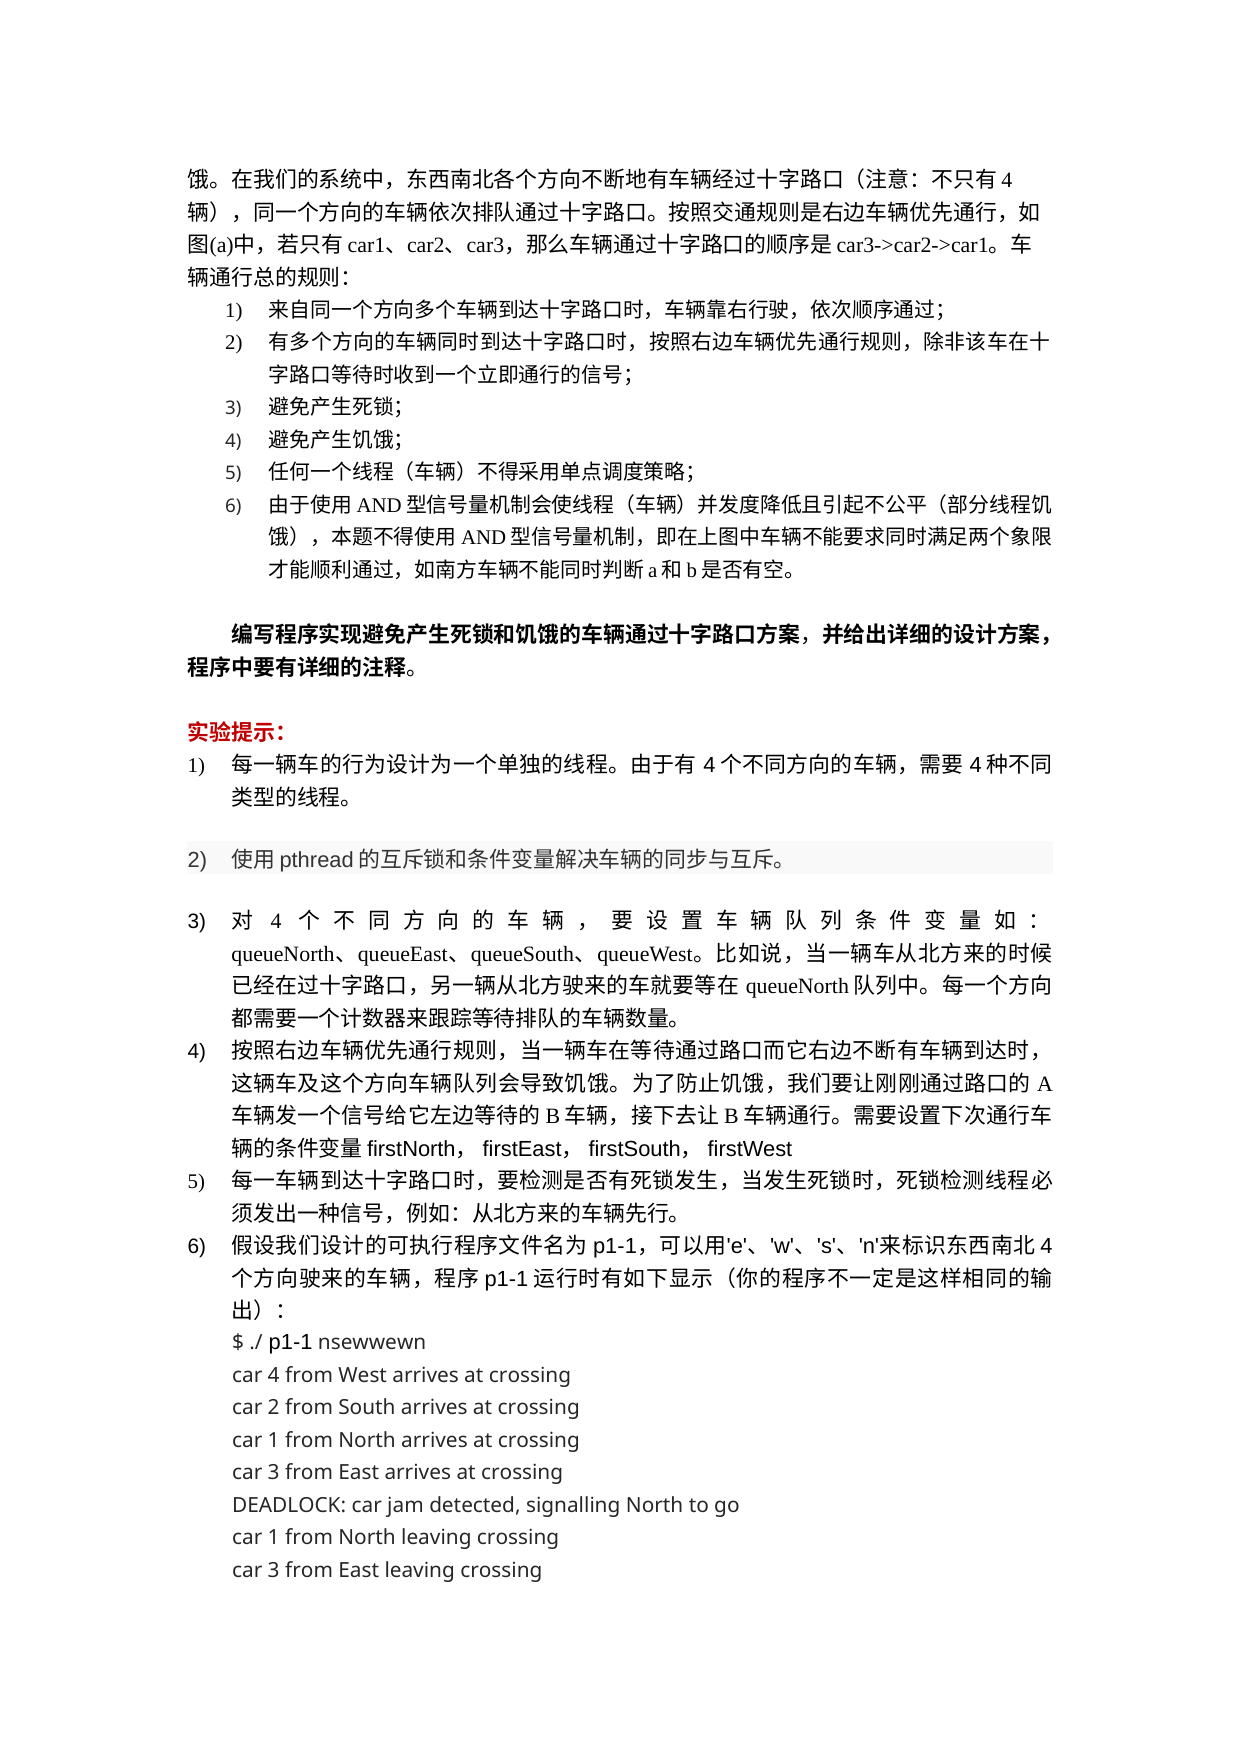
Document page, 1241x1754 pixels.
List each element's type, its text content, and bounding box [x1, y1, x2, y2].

text car 1 from North arrives at crossing [187, 1423, 1053, 1455]
text 实验提示： [187, 714, 1053, 747]
text DEADLOCK: car jam detected, signalling North to go [187, 1488, 1053, 1520]
text car 4 from West arrives at crossing [187, 1358, 1053, 1390]
text car 3 from East arrives at crossing [187, 1455, 1053, 1488]
text car 2 from South arrives at crossing [187, 1390, 1053, 1423]
list 对4个不同方向的车辆，要设置车辆队列条件变量如： queueNorth、queueEast、queueSouth、queueWest。比如说，当一辆车从北方来的时候已经在过十字路口，另一辆从北方驶来的车就要等在queueNorth队列中。每一个方向都需要一个计数器来跟踪等待排队的车辆数量。 [187, 903, 1053, 1033]
text 编写程序实现避免产生死锁和饥饿的车辆通过十字路口方案，并给出详细的设计方案，程序中要有详细的注释。 [187, 617, 1053, 682]
list 任何一个线程（车辆）不得采用单点调度策略； [225, 454, 1053, 487]
list 每一车辆到达十字路口时，要检测是否有死锁发生，当发生死锁时，死锁检测线程必须发出一种信号，例如：从北方来的车辆先行。 [187, 1163, 1053, 1228]
list 来自同一个方向多个车辆到达十字路口时，车辆靠右行驶，依次顺序通过； [225, 292, 1053, 324]
text car 1 from North leaving crossing [187, 1520, 1053, 1553]
list 按照右边车辆优先通行规则，当一辆车在等待通过路口而它右边不断有车辆到达时，这辆车及这个方向车辆队列会导致饥饿。为了防止饥饿，我们要让刚刚通过路口的A车辆发一个信号给它左边等待的B车辆，接下去让B车辆通行。需要设置下次通行车辆的条件变量firstNorth， firstEast， firstSouth， firstWest [187, 1033, 1053, 1163]
list 避免产生死锁； [225, 389, 1053, 422]
list 避免产生饥饿； [225, 422, 1053, 454]
list 假设我们设计的可执行程序文件名为p1-1，可以用'e'、'w'、's'、'n'来标识东西南北4个方向驶来的车辆，程序p1-1运行时有如下显示（你的程序不一定是这样相同的输出）： [187, 1228, 1053, 1325]
list 有多个方向的车辆同时到达十字路口时，按照右边车辆优先通行规则，除非该车在十字路口等待时收到一个立即通行的信号； [225, 324, 1053, 389]
list 由于使用AND型信号量机制会使线程（车辆）并发度降低且引起不公平（部分线程饥饿），本题不得使用AND型信号量机制，即在上图中车辆不能要求同时满足两个象限才能顺利通过，如南方车辆不能同时判断a和b是否有空。 [225, 487, 1053, 584]
text car 3 from East leaving crossing [187, 1553, 1053, 1585]
text $ ./ p1-1 nsewwewn [187, 1325, 1053, 1358]
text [187, 162, 1053, 292]
list 使用pthread的互斥锁和条件变量解决车辆的同步与互斥。 [187, 841, 1053, 874]
list 每一辆车的行为设计为一个单独的线程。由于有4个不同方向的车辆，需要4种不同类型的线程。 [187, 747, 1053, 812]
